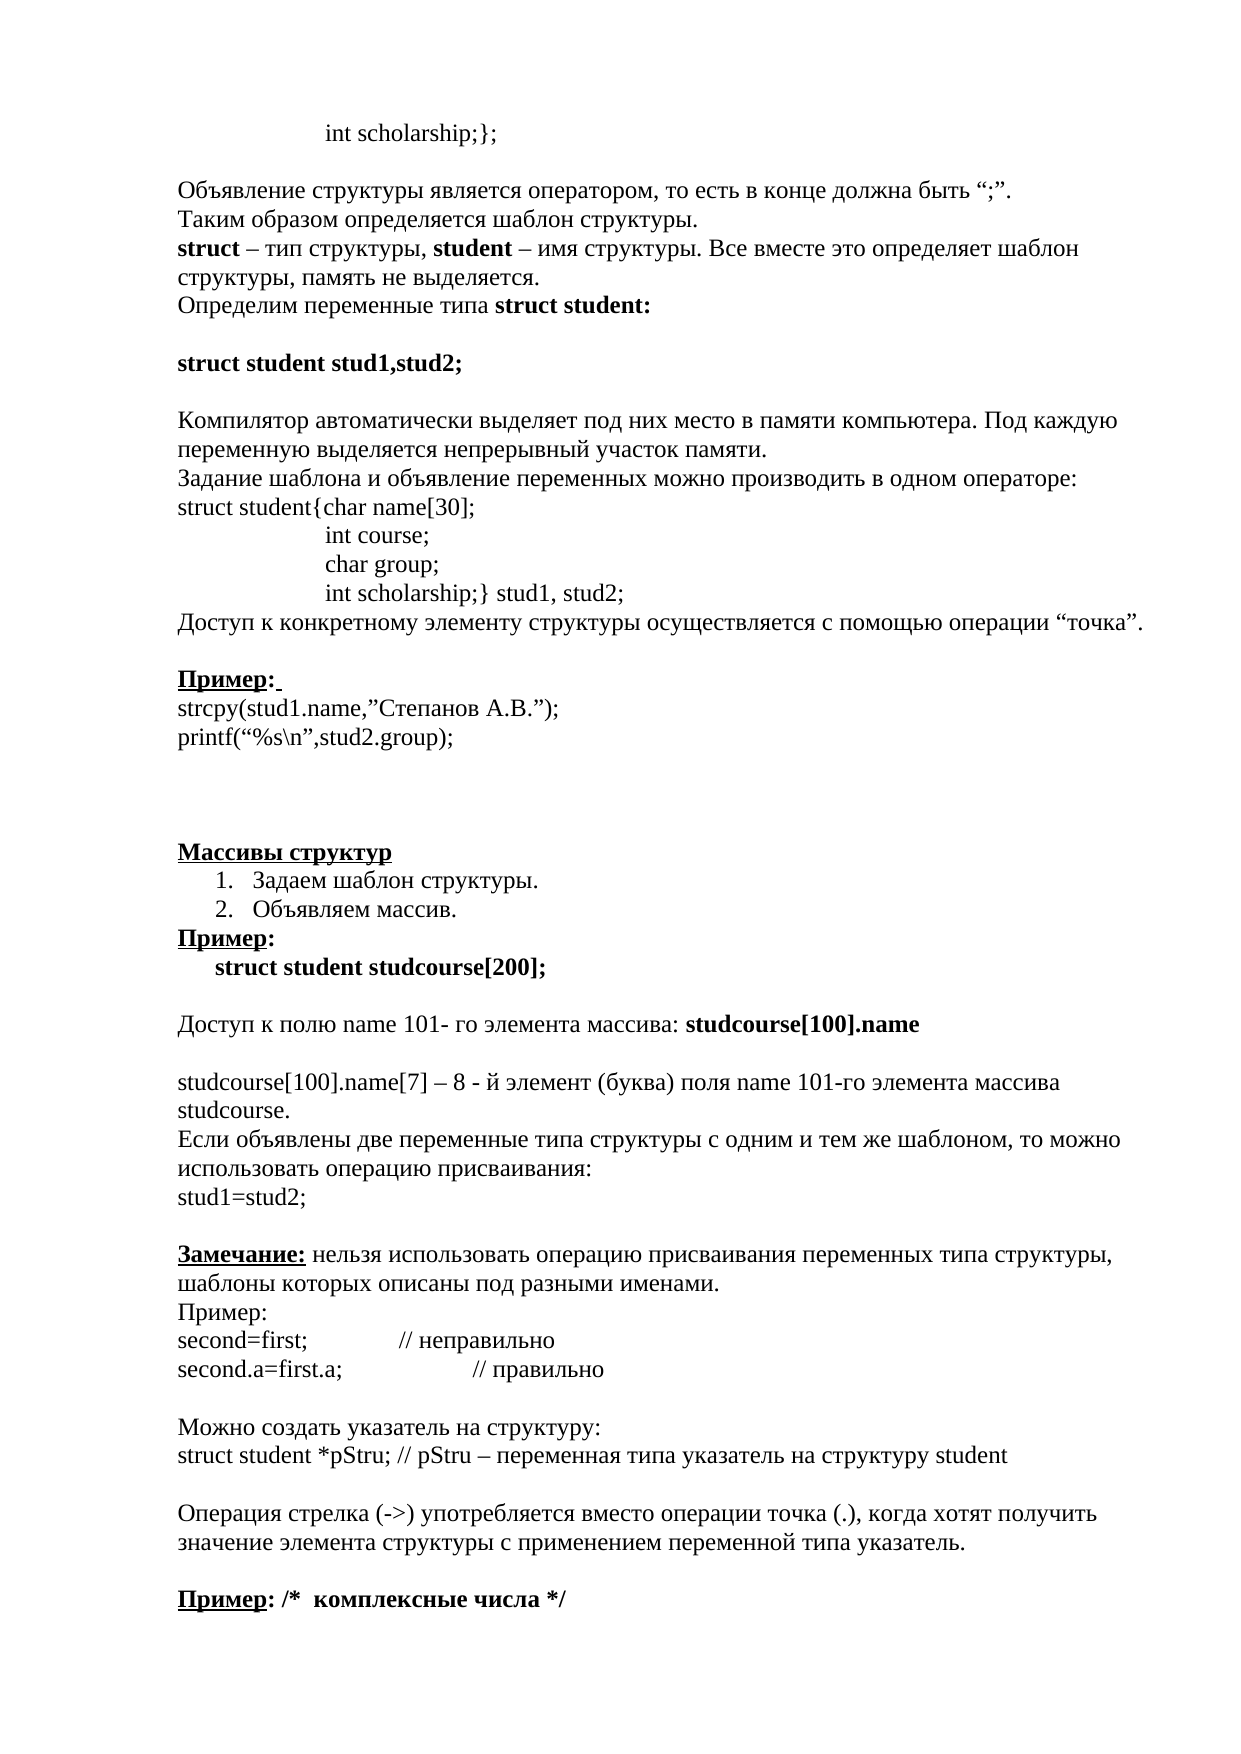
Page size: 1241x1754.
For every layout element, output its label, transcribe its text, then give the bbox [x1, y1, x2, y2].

list Объявляем массив. [215, 894, 1152, 923]
text studcourse[100].name[7] – 8 - й элемент (буква) поля name 101-го элемента массива studcourse. [177, 1067, 1152, 1124]
text Определим переменные типа struct student: [177, 291, 1152, 319]
text int scholarship;} stud1, stud2; [251, 578, 1152, 607]
text Доступ к полю name 101- го элемента массива: studcourse[100].name [177, 1009, 1152, 1038]
text Компилятор автоматически выделяет под них место в памяти компьютера. Под каждую переменную выделяется непрерывный участок памяти. [177, 406, 1152, 463]
text second.a=first.a; // правильно [177, 1354, 1152, 1383]
text Пример: /* комплексные числа */ [177, 1584, 1152, 1613]
text Доступ к конкретному элементу структуры осуществляется с помощью операции “точка”. [177, 607, 1152, 636]
text int course; [251, 521, 1152, 549]
text Пример: [177, 923, 1152, 952]
text struct student{char name[30]; [177, 492, 1152, 521]
text Задание шаблона и объявление переменных можно производить в одном операторе: [177, 463, 1152, 492]
text Пример: [177, 664, 1152, 693]
text Если объявлены две переменные типа структуры с одним и тем же шаблоном, то можно использовать операцию присваивания: [177, 1124, 1152, 1182]
text Массивы структур [177, 837, 1152, 866]
text second=first; // неправильно [177, 1326, 1152, 1354]
text Операция стрелка (->) употребляется вместо операции точка (.), когда хотят получить значение элемента структуры с применением переменной типа указатель. [177, 1498, 1152, 1556]
text char group; [251, 549, 1152, 578]
text struct student studcourse[200]; [215, 952, 1152, 981]
list Задаем шаблон структуры. [215, 866, 1152, 894]
text printf(“%s\n”,stud2.group); [177, 722, 1152, 751]
text Можно создать указатель на структуру: [177, 1412, 1152, 1441]
text strcpy(stud1.name,”Степанов А.В.”); [177, 693, 1152, 722]
text int scholarship;}; [251, 118, 1152, 147]
text struct – тип структуры, student – имя структуры. Все вместе это определяет шаблон структуры, память не выделяется. [177, 233, 1152, 291]
text Таким образом определяется шаблон структуры. [177, 204, 1152, 233]
text struct student *pStru; // pStru – переменная типа указатель на структуру student [177, 1441, 1152, 1469]
text Замечание: нельзя использовать операцию присваивания переменных типа структуры, шаблоны которых описаны под разными именами. [177, 1239, 1152, 1297]
text Объявление структуры является оператором, то есть в конце должна быть “;”. [177, 176, 1152, 204]
text Пример: [177, 1297, 1152, 1326]
text struct student stud1,stud2; [177, 348, 1152, 377]
text stud1=stud2; [177, 1182, 1152, 1211]
